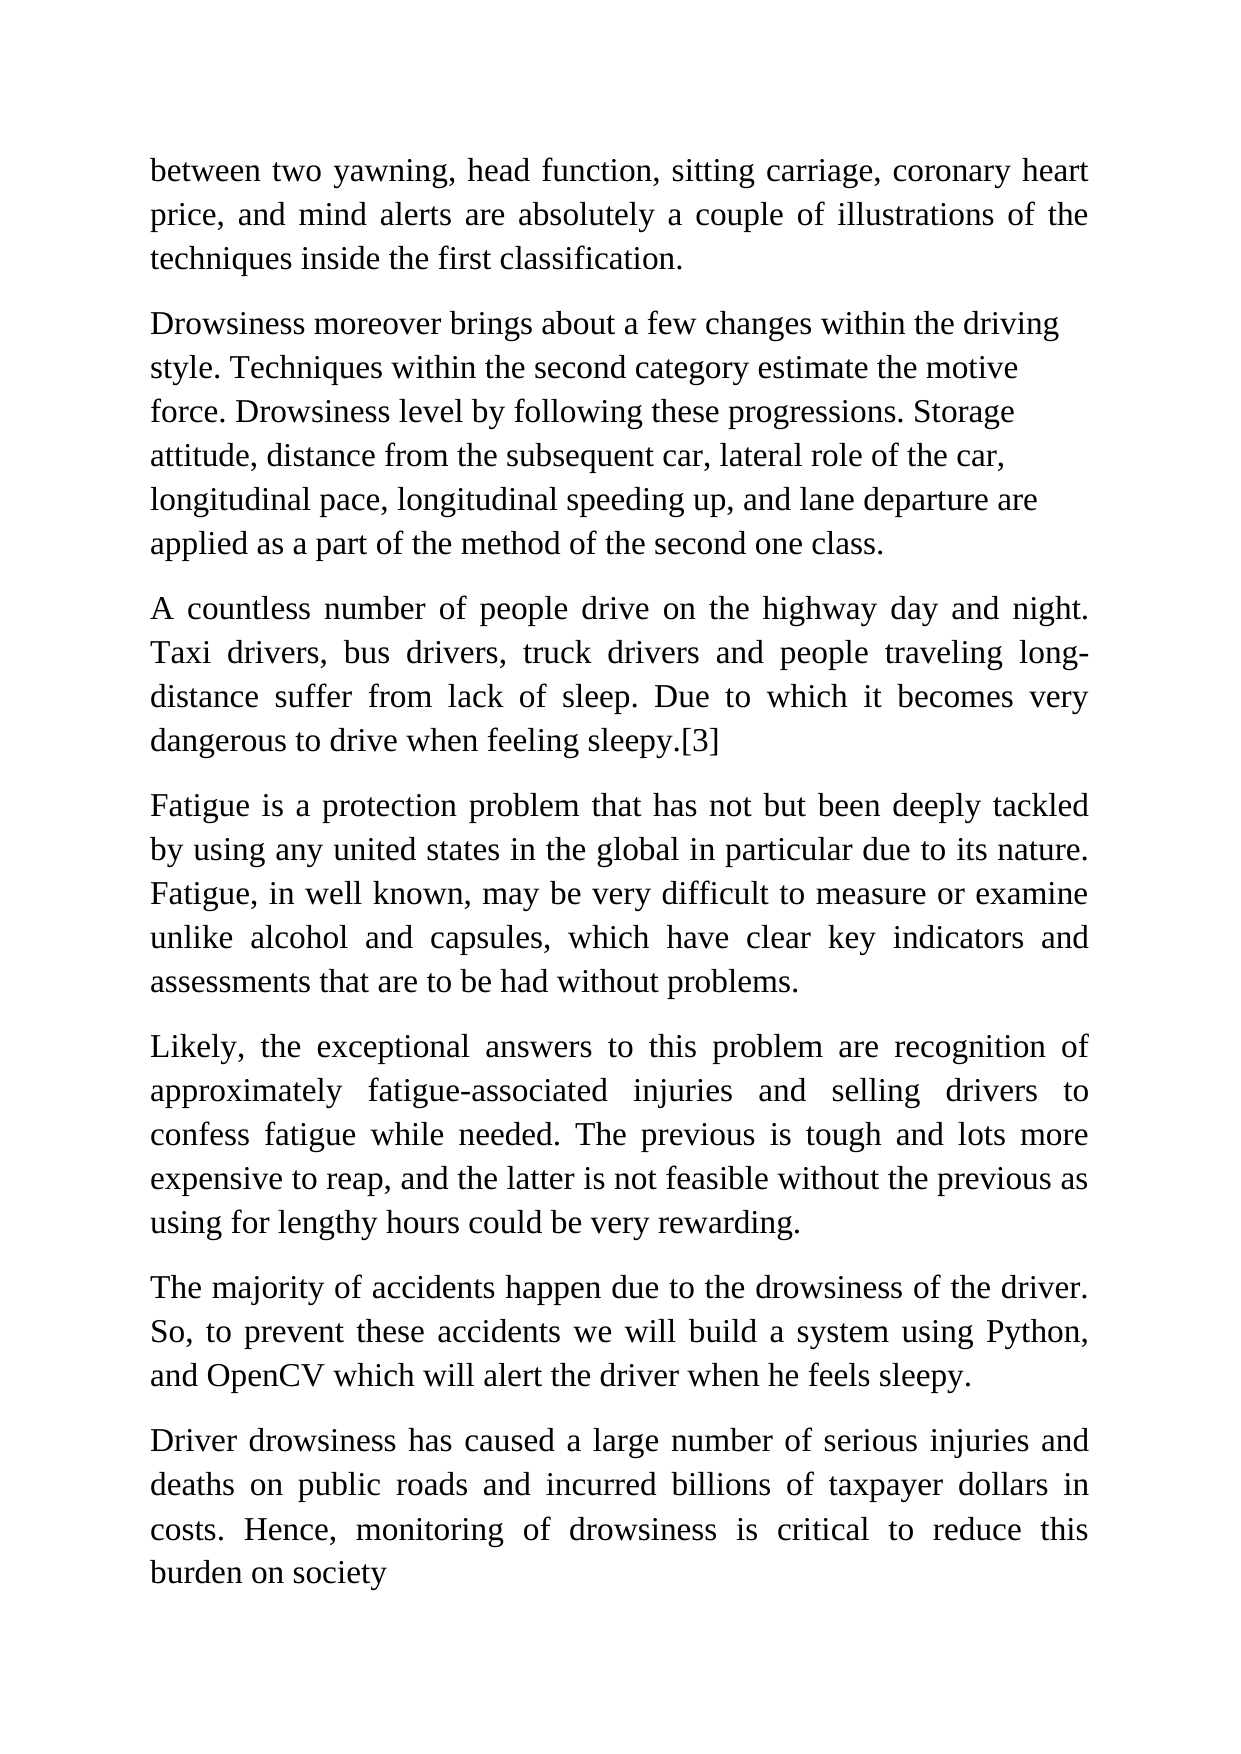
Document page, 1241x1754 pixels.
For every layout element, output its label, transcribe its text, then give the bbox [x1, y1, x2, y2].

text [150, 150, 1090, 276]
text Drowsiness moreover brings about a few changes within the driving style. Techniques within the second category estimate the motive force. Drowsiness level by following these progressions. Storage attitude, distance from the subsequent car, lateral role of the car, longitudinal pace, longitudinal speeding up, and lane departure are applied as a part of the method of the second one class. [150, 303, 1090, 562]
text Likely, the exceptional answers to this problem are recognition of approximately fatigue-associated injuries and selling drivers to confess fatigue while needed. The previous is tough and lots more expensive to reap, and the latter is not feasible without the previous as using for lengthy hours could be very rewarding. [150, 1026, 1090, 1241]
text Fatigue is a protection problem that has not but been deeply tackled by using any united states in the global in particular due to its nature. Fatigue, in well known, may be very difficult to measure or examine unlike alcohol and capsules, which have clear key indicators and assessments that are to be had without problems. [150, 785, 1090, 1000]
text Driver drowsiness has caused a large number of serious injuries and deaths on public roads and incurred billions of taxpayer dollars in costs. Hence, monitoring of drowsiness is critical to reduce this burden on society [150, 1421, 1090, 1591]
text A countless number of people drive on the highway day and night. Taxi drivers, bus drivers, truck drivers and people traveling long-distance suffer from lack of sleep. Due to which it becomes very dangerous to drive when feeling sleepy.[3] [150, 588, 1090, 759]
text The majority of accidents happen due to the drowsiness of the driver. So, to prevent these accidents we will build a system using Python, and OpenCV which will alert the driver when he feels sleepy. [150, 1268, 1090, 1394]
